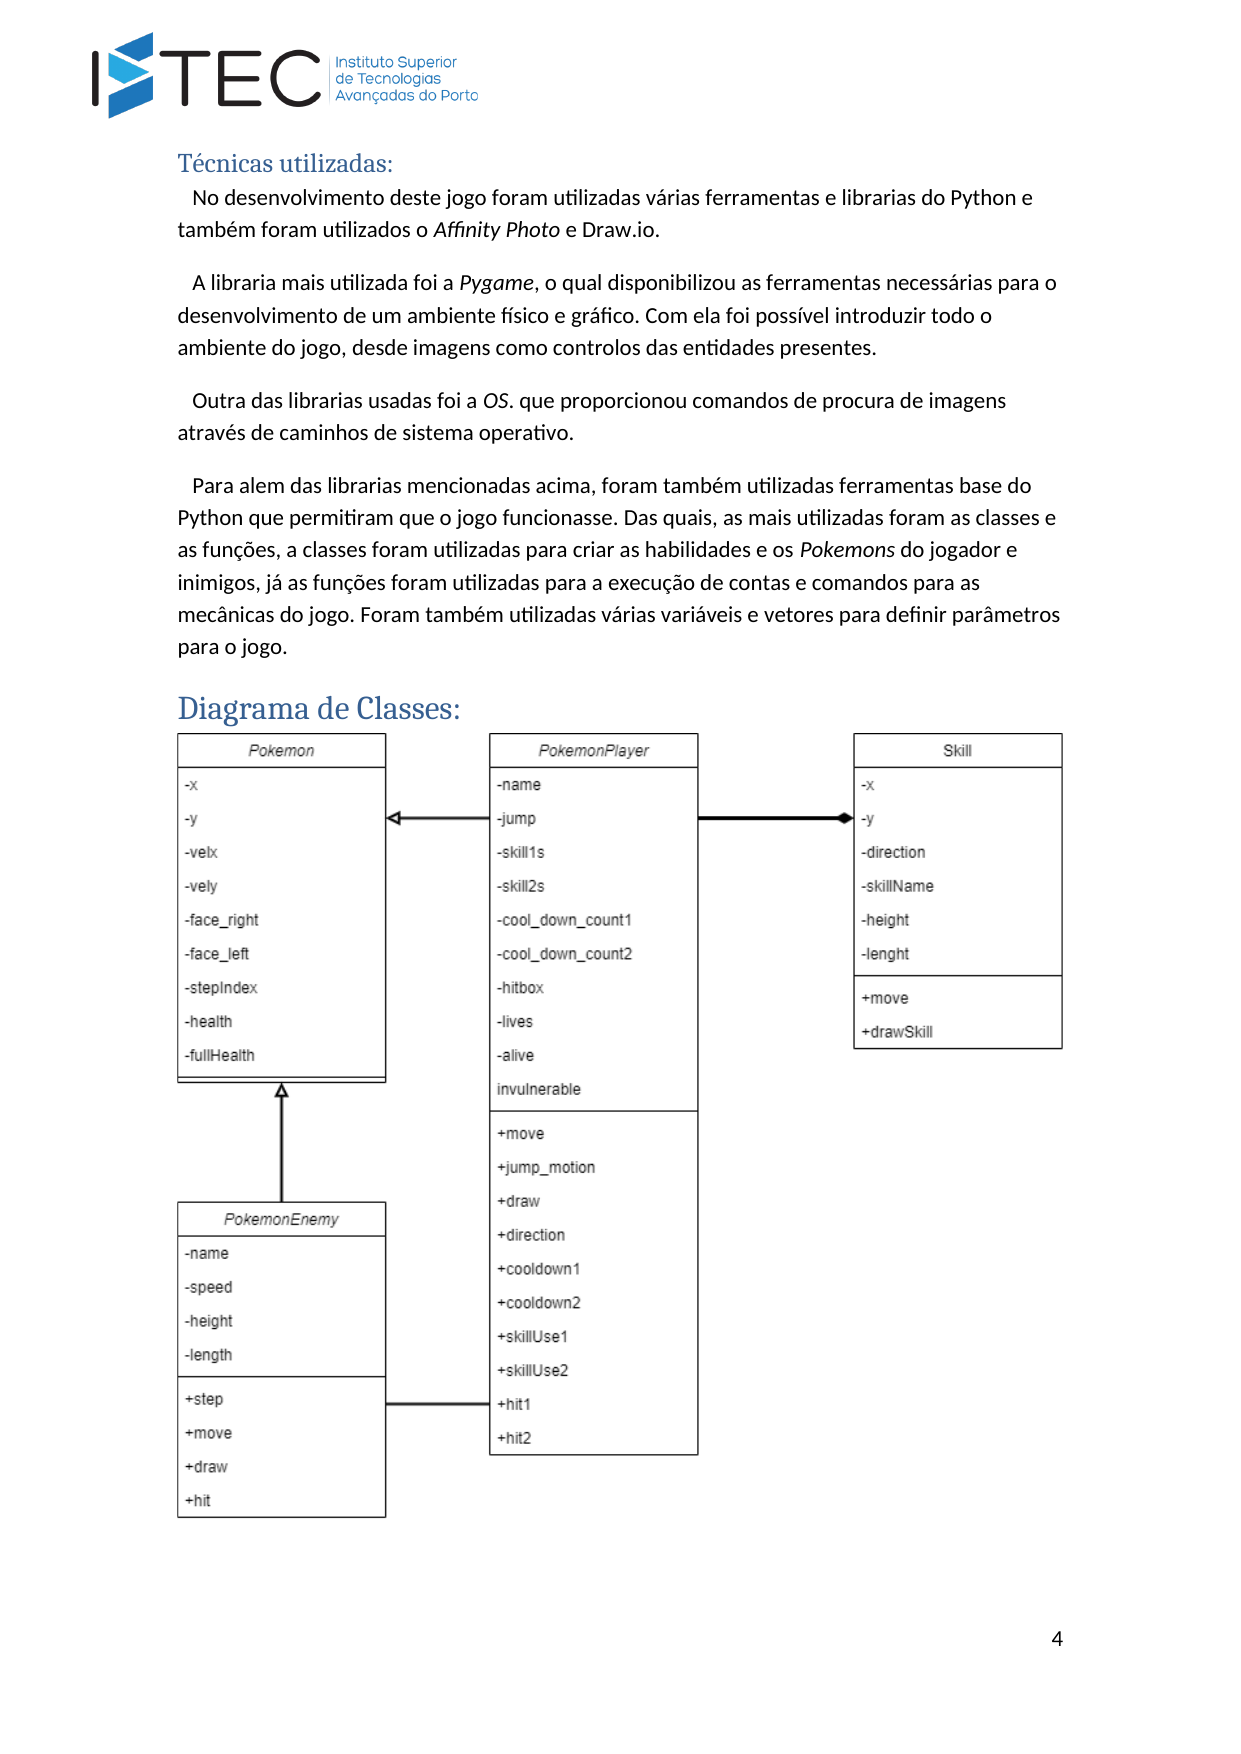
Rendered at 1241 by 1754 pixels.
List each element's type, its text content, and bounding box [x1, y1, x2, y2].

text A libraria mais utilizada foi a Pygame, o qual disponibilizou as ferramentas necessárias para o desenvolvimento de um ambiente físico e gráfico. Com ela foi possível introduzir todo o ambiente do jogo, desde imagens como controlos das entidades presentes. [177, 268, 1063, 361]
picture [177, 733, 1063, 1522]
text Outra das librarias usadas foi a OS. que proporcionou comandos de procura de imagens através de caminhos de sistema operativo. [177, 386, 1063, 446]
subtitle Técnicas utilizadas: [177, 148, 1063, 179]
text No desenvolvimento deste jogo foram utilizadas várias ferramentas e librarias do Python e também foram utilizados o Affinity Photo e Draw.io. [177, 183, 1063, 243]
text Para alem das librarias mencionadas acima, foram também utilizadas ferramentas base do Python que permitiram que o jogo funcionasse. Das quais, as mais utilizadas foram as classes e as funções, a classes foram utilizadas para criar as habilidades e os Pokemons do jogador e inimigos, já as funções foram utilizadas para a execução de contas e comandos para as mecânicas do jogo. Foram também utilizadas várias variáveis e vetores para definir parâmetros para o jogo. [177, 471, 1063, 660]
subtitle Diagrama de Classes: [177, 689, 1063, 728]
